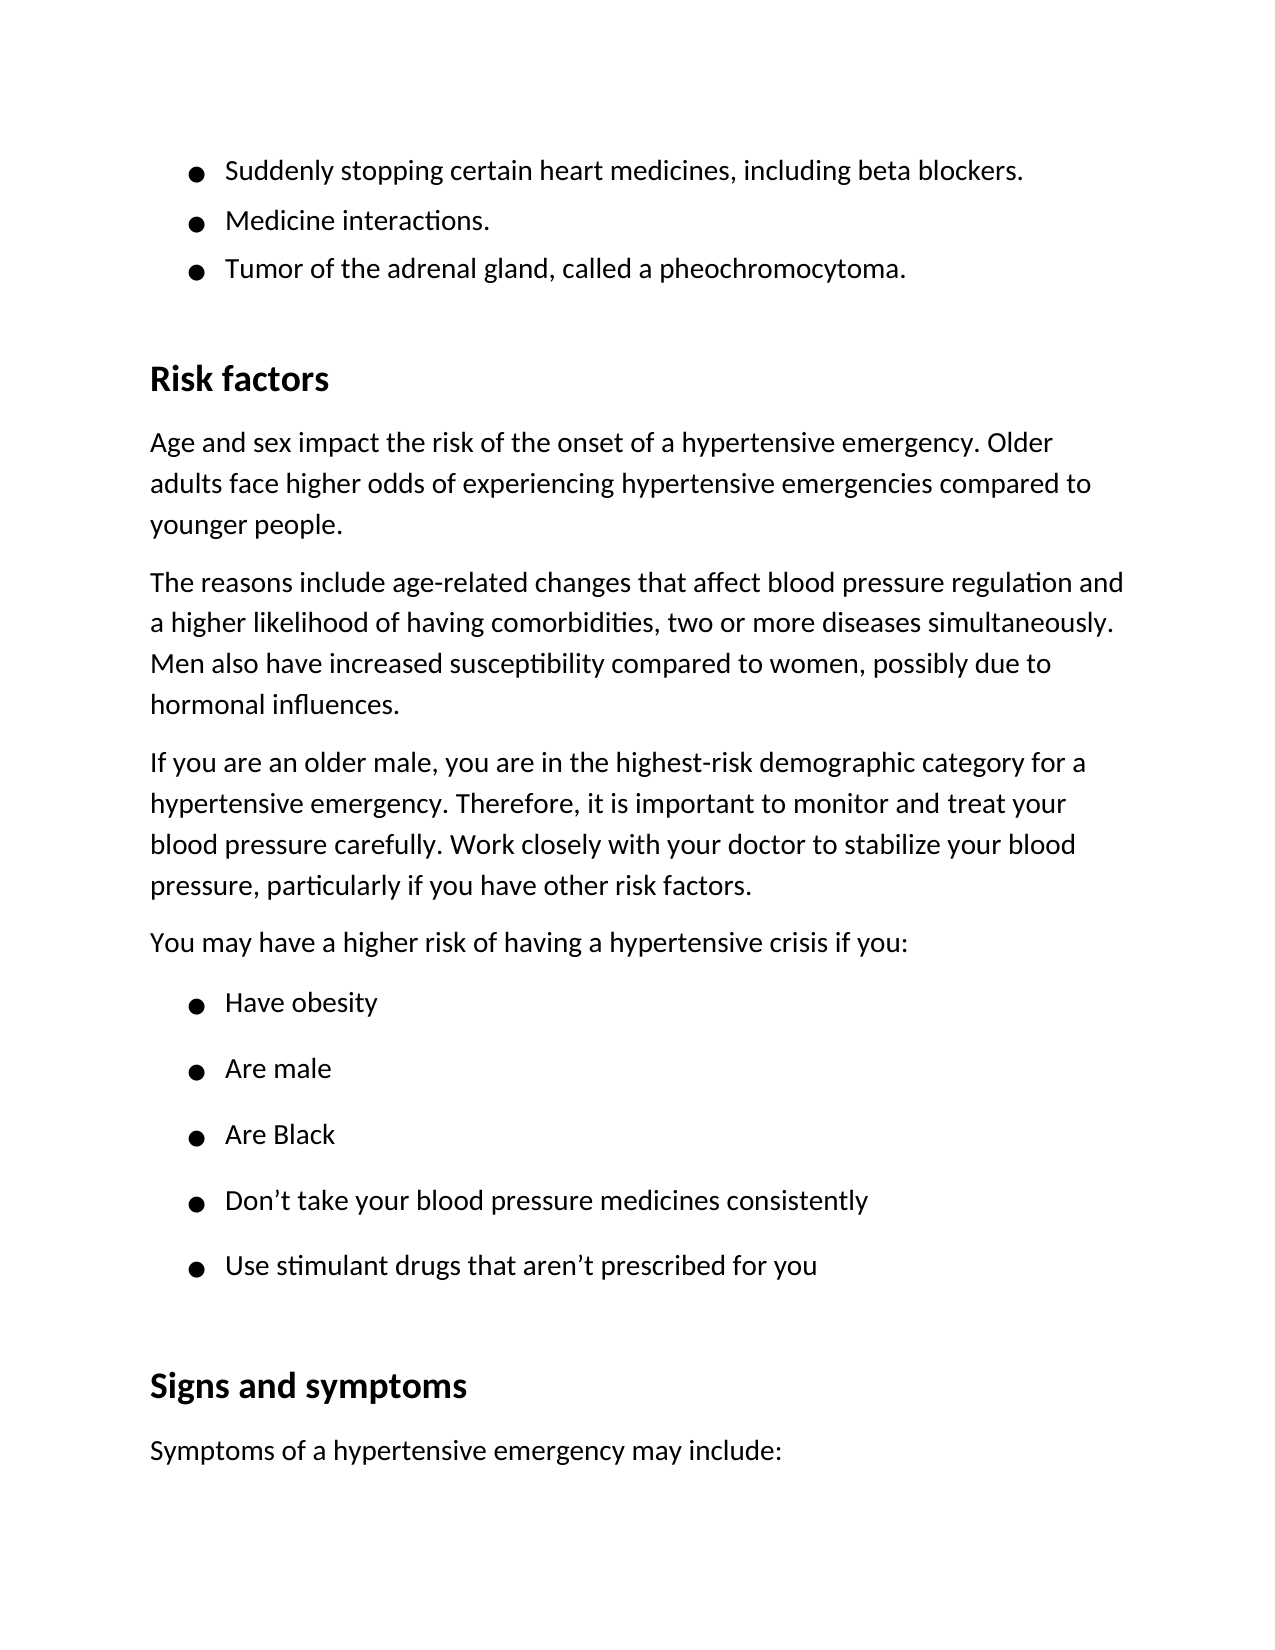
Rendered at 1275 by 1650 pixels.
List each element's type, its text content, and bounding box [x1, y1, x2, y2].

text If you are an older male, you are in the highest-risk demographic category for a hypertensive emergency. Therefore, it is important to monitor and treat your blood pressure carefully. Work closely with your doctor to stabilize your blood pressure, particularly if you have other risk factors. [150, 744, 1125, 902]
list Don’t take your blood pressure medicines consistently [187, 1179, 1125, 1222]
text You may have a higher risk of having a hypertensive crisis if you: [150, 924, 1125, 960]
text Age and sex impact the risk of the onset of a hypertensive emergency. Older adults face higher odds of experiencing hypertensive emergencies compared to younger people. [150, 424, 1125, 542]
list Suddenly stopping certain heart medicines, including beta blockers. [187, 150, 1125, 193]
text Risk factors [150, 355, 1125, 401]
list Use stimulant drugs that aren’t prescribed for you [187, 1245, 1125, 1288]
list Are male [187, 1048, 1125, 1091]
text Signs and symptoms [150, 1362, 1125, 1408]
list Have obesity [187, 982, 1125, 1025]
text The reasons include age-related changes that affect blood pressure regulation and a higher likelihood of having comorbidities, two or more diseases simultaneously. Men also have increased susceptibility compared to women, possibly due to hormonal influences. [150, 564, 1125, 722]
list Medicine interactions. [187, 199, 1125, 242]
list Tumor of the adrenal gland, called a pheochromocytoma. [187, 248, 1125, 291]
list Are Black [187, 1113, 1125, 1156]
text Symptoms of a hypertensive emergency may include: [150, 1432, 1125, 1467]
